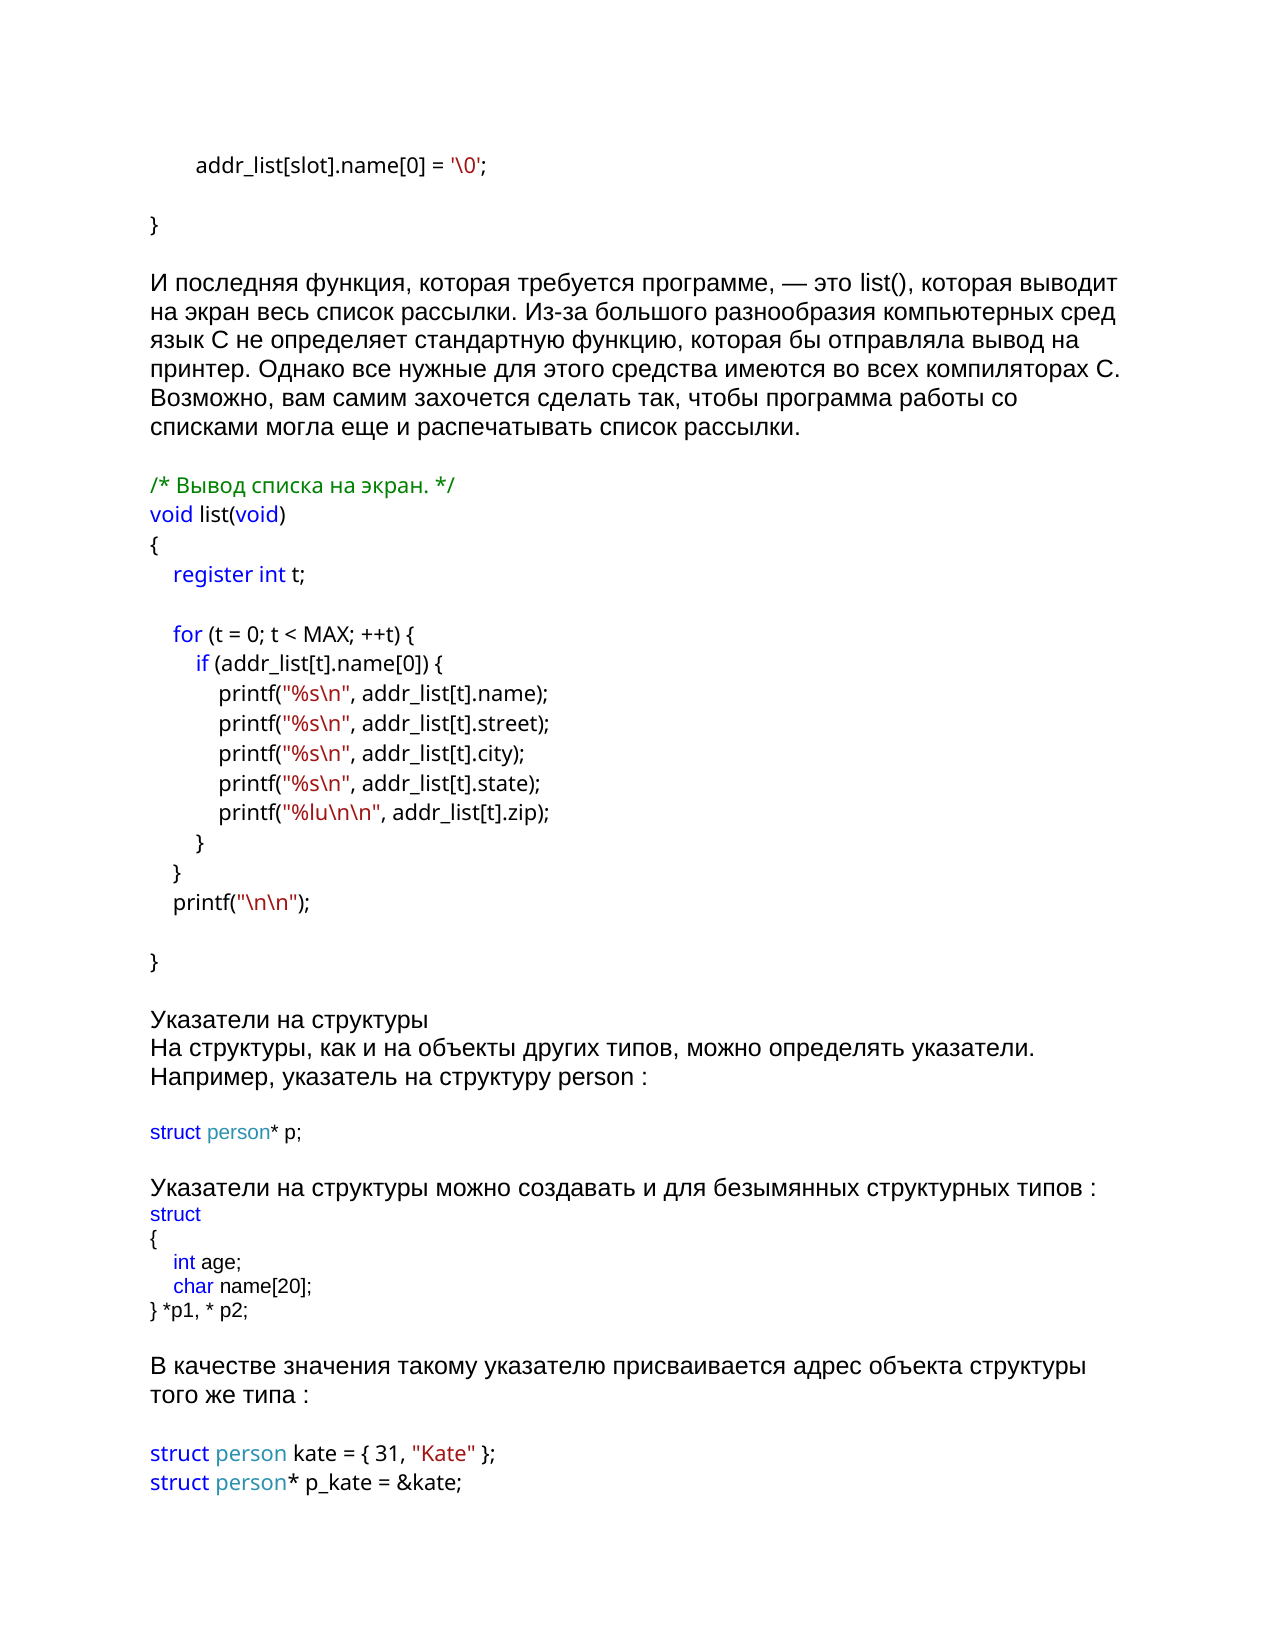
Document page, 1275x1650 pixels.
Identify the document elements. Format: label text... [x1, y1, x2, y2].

text int age; [150, 1250, 1125, 1274]
text И последняя функция, которая требуется программе, — это list(), которая выводит на экран весь список рассылки. Из-за большого разнообразия компьютерных сред язык С не определяет стандартную функцию, которая бы отправляла вывод на принтер. Однако все нужные для этого средства имеются во всех компиляторах С. Возможно, вам самим захочется сделать так, чтобы программа работы со списками могла еще и распечатывать список рассылки. [150, 268, 1125, 440]
text void list(void) [150, 499, 1125, 529]
text char name[20]; [150, 1274, 1125, 1298]
text } [150, 857, 1125, 887]
text Указатели на структуры [150, 1004, 1125, 1033]
text printf("%s\n", addr_list[t].state); [150, 767, 1125, 797]
text В качестве значения такому указателю присваивается адрес объекта структуры того же типа : [150, 1351, 1125, 1408]
text for (t = 0; t < MAX; ++t) { [150, 618, 1125, 648]
text struct person* p; [150, 1120, 1125, 1144]
text if (addr_list[t].name[0]) { [150, 648, 1125, 678]
text printf("%s\n", addr_list[t].street); [150, 708, 1125, 738]
text { [150, 529, 1125, 559]
text { [150, 1226, 1125, 1250]
text printf("%s\n", addr_list[t].name); [150, 678, 1125, 708]
text struct person kate = { 31, "Kate" }; [150, 1437, 1125, 1467]
text register int t; [150, 559, 1125, 589]
text struct person* p_kate = &kate; [150, 1467, 1125, 1497]
text } *p1, * p2; [150, 1298, 1125, 1322]
text На структуры, как и на объекты других типов, можно определять указатели. Например, указатель на структуру person : [150, 1033, 1125, 1091]
text printf("%lu\n\n", addr_list[t].zip); [150, 797, 1125, 827]
text } [150, 946, 1125, 975]
text printf("\n\n"); [150, 887, 1125, 916]
text } [150, 209, 1125, 239]
text } [150, 827, 1125, 857]
text struct [150, 1202, 1125, 1226]
text Указатели на структуры можно создавать и для безымянных структурных типов : [150, 1173, 1125, 1202]
text addr_list[slot].name[0] = '\0'; [150, 150, 1125, 180]
text /* Вывод списка на экран. */ [150, 469, 1125, 499]
text printf("%s\n", addr_list[t].city); [150, 738, 1125, 767]
